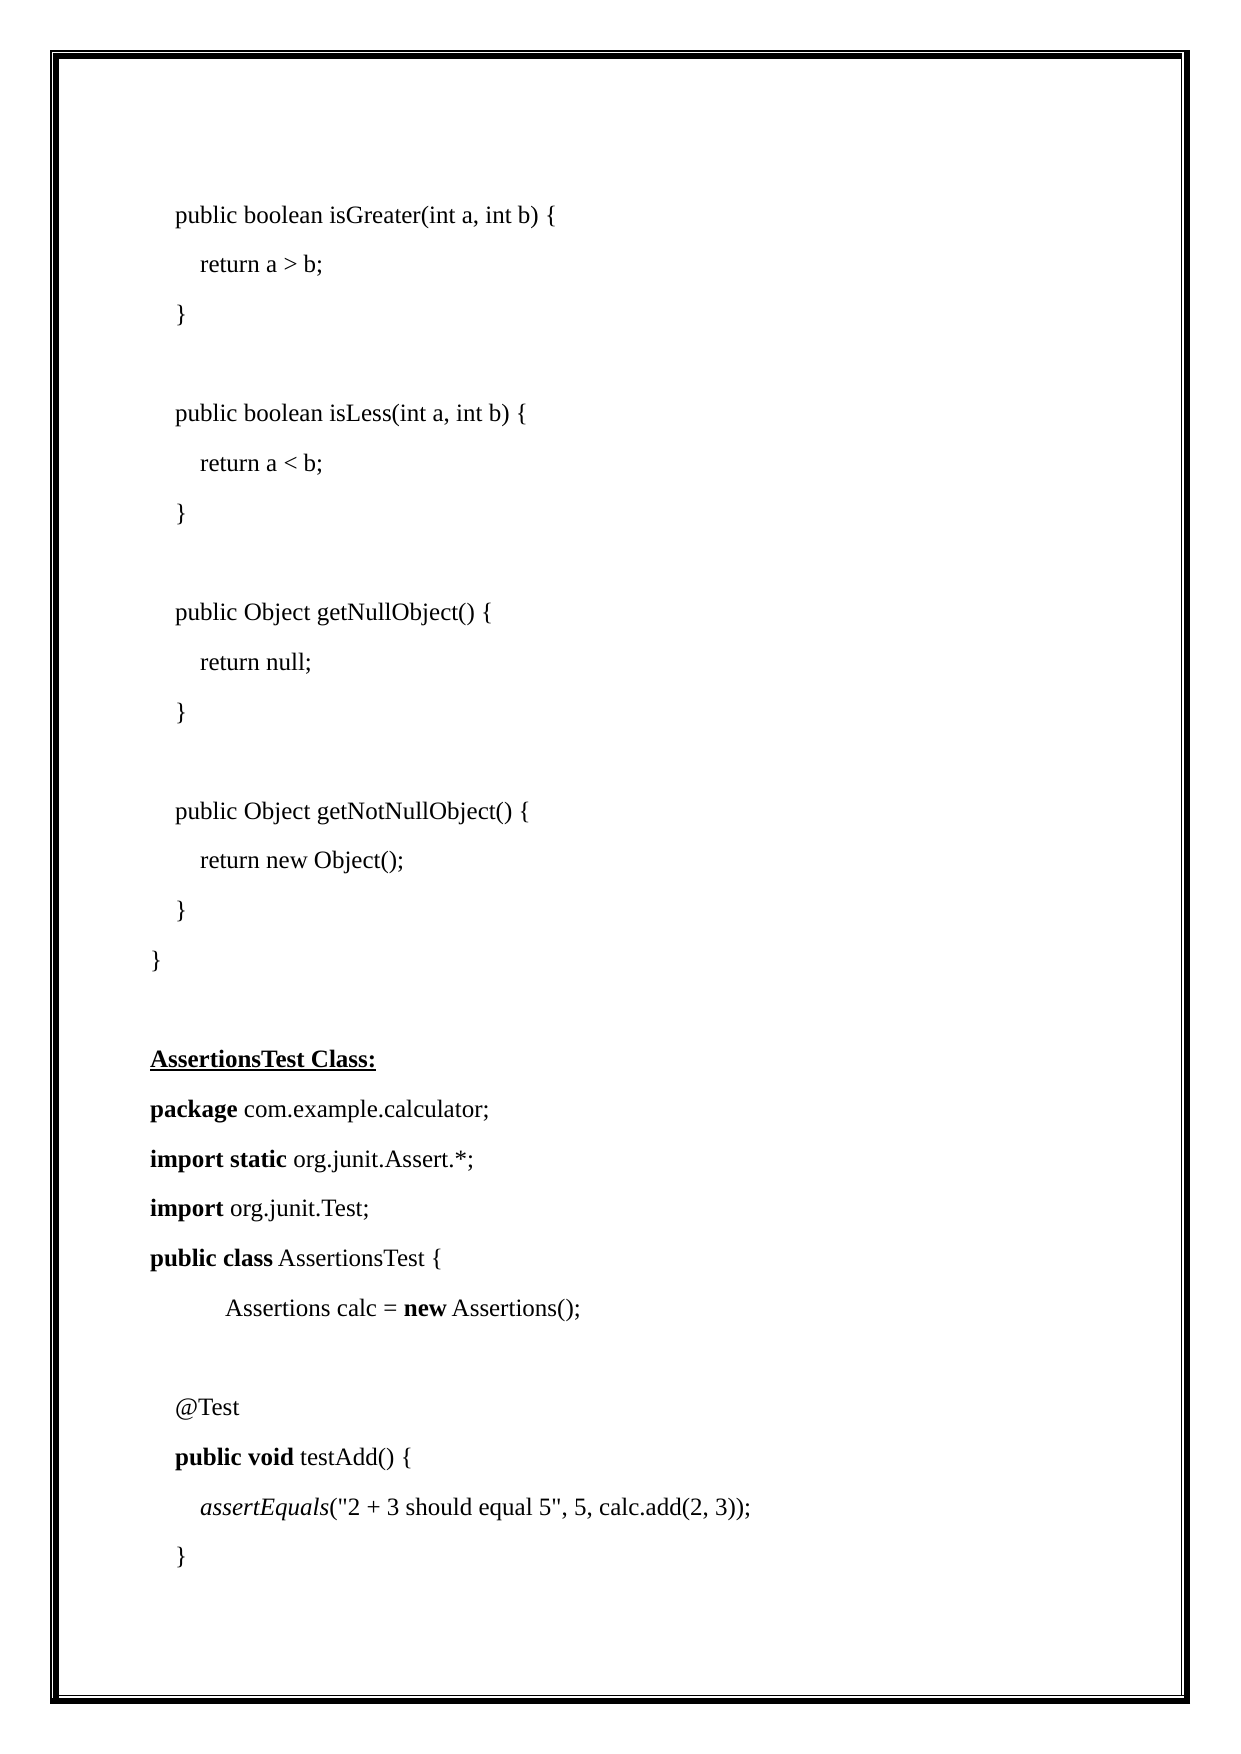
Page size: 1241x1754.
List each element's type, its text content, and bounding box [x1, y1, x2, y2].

text public Object getNotNullObject() { [150, 796, 1090, 825]
text @Test [150, 1392, 1090, 1421]
text Assertions calc = new Assertions(); [150, 1293, 1090, 1322]
text assertEquals("2 + 3 should equal 5", 5, calc.add(2, 3)); [150, 1492, 1090, 1520]
text } [150, 697, 1090, 725]
text public boolean isLess(int a, int b) { [150, 398, 1090, 427]
text public boolean isGreater(int a, int b) { [150, 200, 1090, 228]
text } [150, 945, 1090, 974]
text package com.example.calculator; [150, 1094, 1090, 1123]
text public class AssertionsTest { [150, 1243, 1090, 1272]
text return a > b; [150, 249, 1090, 278]
text AssertionsTest Class: [150, 1044, 1090, 1073]
text return null; [150, 647, 1090, 676]
text } [150, 498, 1090, 527]
text } [150, 299, 1090, 328]
text return a < b; [150, 448, 1090, 477]
text public Object getNullObject() { [150, 597, 1090, 626]
text import static org.junit.Assert.*; [150, 1144, 1090, 1172]
text } [150, 1541, 1090, 1570]
text } [150, 895, 1090, 924]
text public void testAdd() { [150, 1442, 1090, 1471]
text import org.junit.Test; [150, 1193, 1090, 1222]
text return new Object(); [150, 846, 1090, 874]
